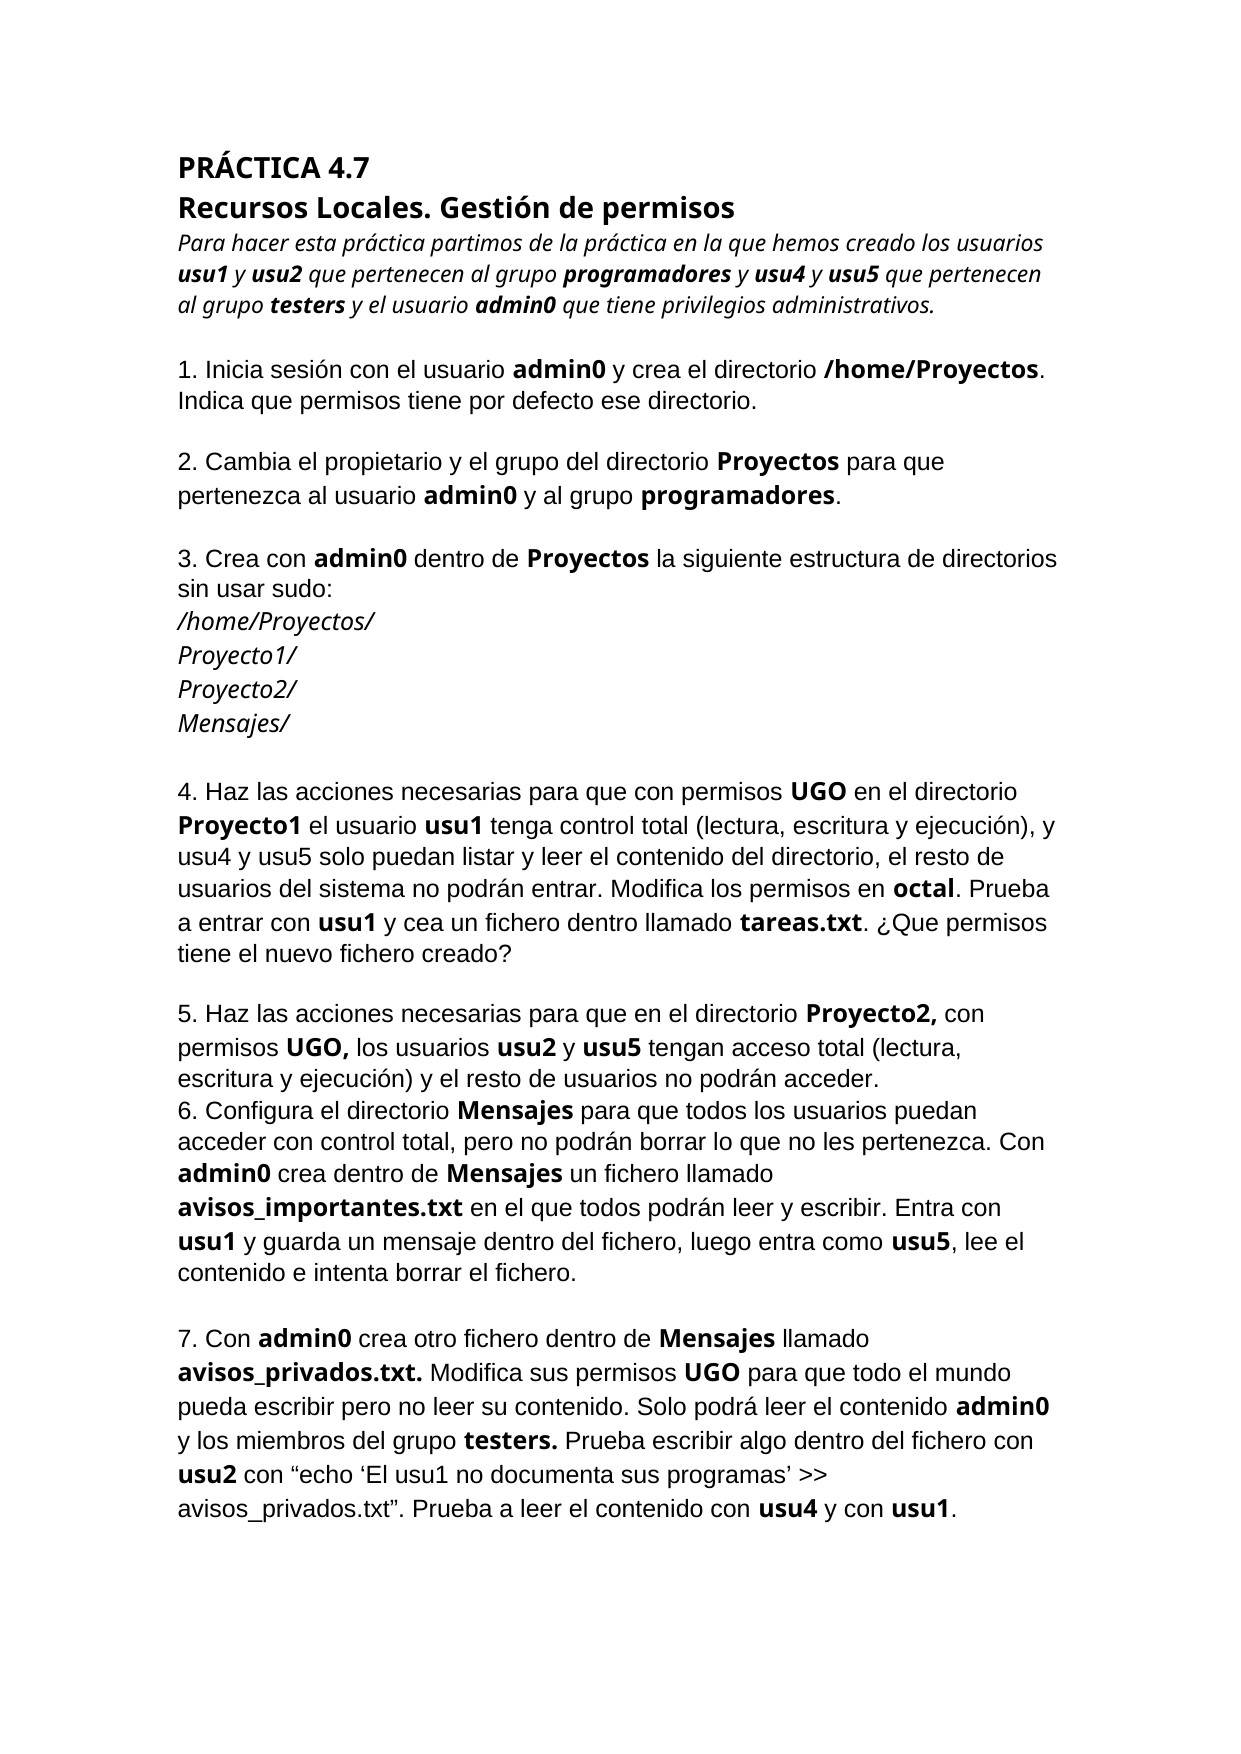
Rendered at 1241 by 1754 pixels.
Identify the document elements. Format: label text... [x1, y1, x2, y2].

text Proyecto2/ [177, 671, 1063, 705]
text 5. Haz las acciones necesarias para que en el directorio Proyecto2, con permisos UGO, los usuarios usu2 y usu5 tengan acceso total (lectura, escritura y ejecución) y el resto de usuarios no podrán acceder. [177, 996, 1063, 1093]
text usu4 y usu5 solo puedan listar y leer el contenido del directorio, el resto de [177, 842, 1063, 870]
text PRÁCTICA 4.7 [177, 148, 1063, 187]
text Proyecto1/ [177, 637, 1063, 671]
text 3. Crea con admin0 dentro de Proyectos la siguiente estructura de directorios sin usar sudo: [177, 540, 1063, 603]
text 4. Haz las acciones necesarias para que con permisos UGO en el directorio [177, 773, 1063, 808]
text 6. Configura el directorio Mensajes para que todos los usuarios puedan acceder con control total, pero no podrán borrar lo que no les pertenezca. Con admin0 crea dentro de Mensajes un fichero llamado avisos_importantes.txt en el que todos podrán leer y escribir. Entra con usu1 y guarda un mensaje dentro del fichero, luego entra como usu5, lee el contenido e intenta borrar el fichero. [177, 1093, 1063, 1287]
text Para hacer esta práctica partimos de la práctica en la que hemos creado los usuarios usu1 y usu2 que pertenecen al grupo programadores y usu4 y usu5 que pertenecen al grupo testers y el usuario admin0 que tiene privilegios administrativos. [177, 227, 1063, 321]
text usuarios del sistema no podrán entrar. Modifica los permisos en octal. Prueba a entrar con usu1 y cea un fichero dentro llamado tareas.txt. ¿Que permisos tiene el nuevo fichero creado? [177, 870, 1063, 967]
text 7. Con admin0 crea otro fichero dentro de Mensajes llamado avisos_privados.txt. Modifica sus permisos UGO para que todo el mundo pueda escribir pero no leer su contenido. Solo podrá leer el contenido admin0 y los miembros del grupo testers. Prueba escribir algo dentro del fichero con usu2 con “echo ‘El usu1 no documenta sus programas’ >> avisos_privados.txt”. Prueba a leer el contenido con usu4 y con usu1. [177, 1321, 1063, 1525]
text /home/Proyectos/ [177, 603, 1063, 637]
text Proyecto1 el usuario usu1 tenga control total (lectura, escritura y ejecución), y [177, 808, 1063, 842]
text Recursos Locales. Gestión de permisos [177, 187, 1063, 227]
text Mensajes/ [177, 705, 1063, 739]
text 2. Cambia el propietario y el grupo del directorio Proyectos para que pertenezca al usuario admin0 y al grupo programadores. [177, 443, 1063, 512]
text 1. Inicia sesión con el usuario admin0 y crea el directorio /home/Proyectos. Indica que permisos tiene por defecto ese directorio. [177, 352, 1063, 415]
